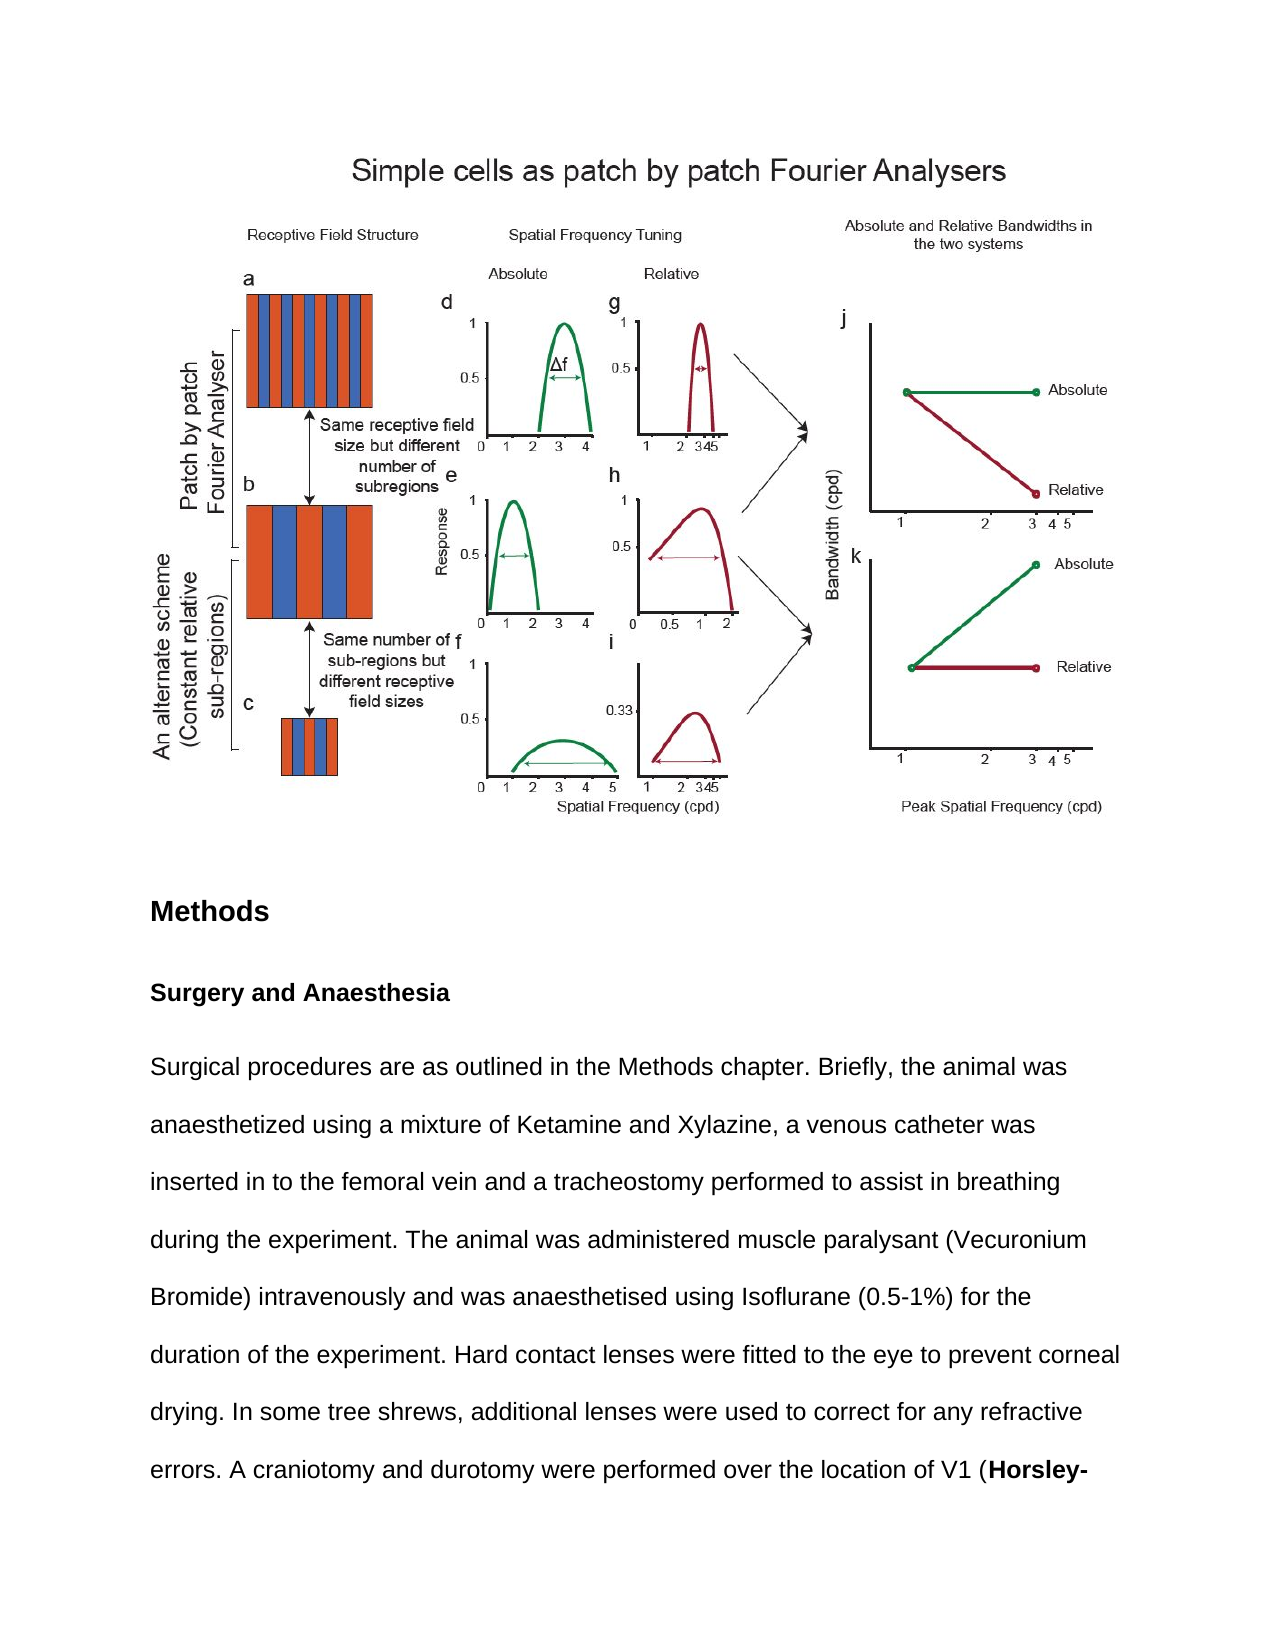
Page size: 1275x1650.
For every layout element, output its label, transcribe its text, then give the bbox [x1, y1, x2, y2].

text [150, 1052, 1125, 1484]
picture [150, 150, 1125, 850]
text Surgery and Anaesthesia [150, 978, 1125, 1007]
text Methods [150, 894, 1125, 928]
